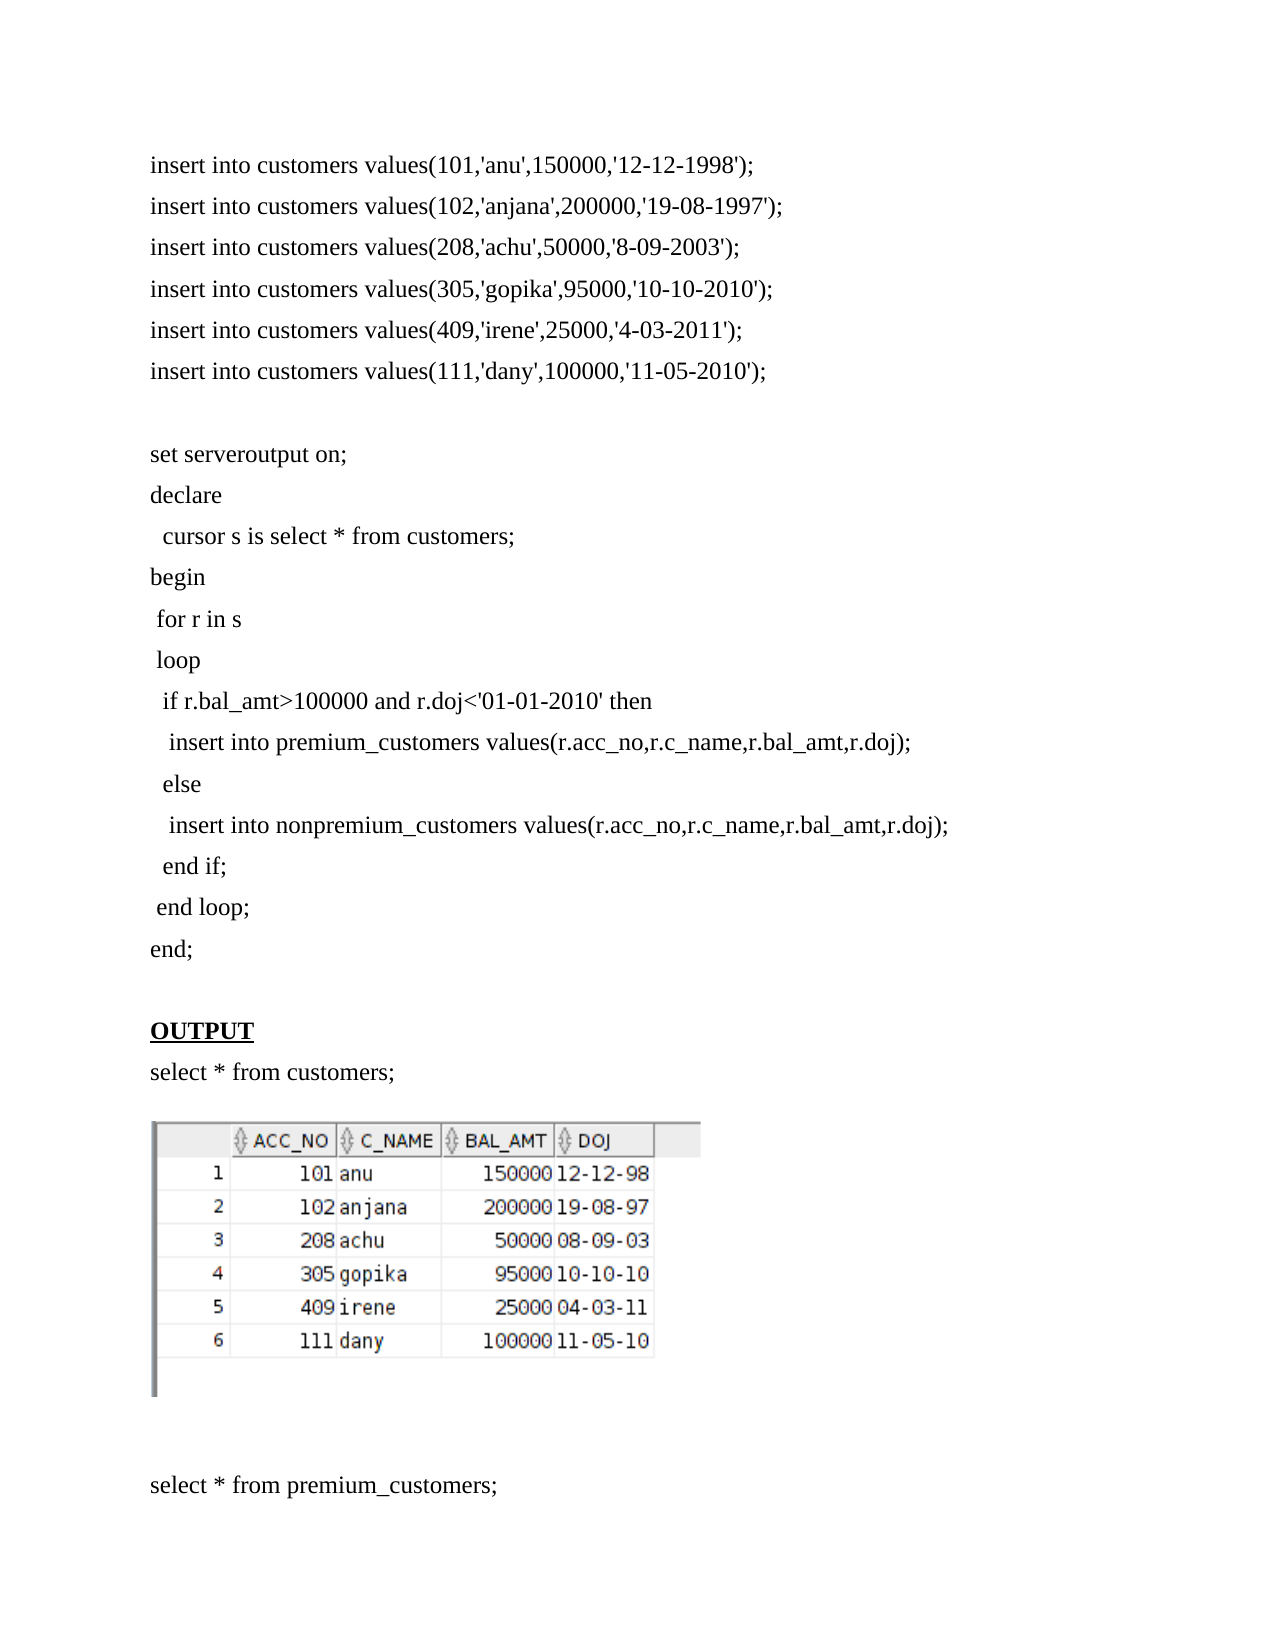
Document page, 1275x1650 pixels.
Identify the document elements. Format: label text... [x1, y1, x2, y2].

text if r.bal_amt>100000 and r.doj<'01-01-2010' then [150, 686, 1125, 715]
text select * from premium_customers; [150, 1470, 1125, 1499]
text select * from customers; [150, 1057, 1125, 1086]
text set serveroutput on; [150, 439, 1125, 467]
text else [150, 769, 1125, 797]
picture [151, 1121, 701, 1397]
text insert into nonpremium_customers values(r.acc_no,r.c_name,r.bal_amt,r.doj); [150, 810, 1125, 839]
text insert into customers values(409,'irene',25000,'4-03-2011'); [150, 315, 1125, 344]
text declare [150, 480, 1125, 509]
text insert into customers values(305,'gopika',95000,'10-10-2010'); [150, 274, 1125, 302]
text begin [150, 562, 1125, 591]
text end; [150, 934, 1125, 962]
text OUTPUT [150, 1016, 1125, 1045]
text insert into customers values(102,'anjana',200000,'19-08-1997'); [150, 191, 1125, 220]
text end loop; [150, 892, 1125, 921]
text loop [150, 645, 1125, 674]
text cursor s is select * from customers; [150, 521, 1125, 550]
text insert into customers values(208,'achu',50000,'8-09-2003'); [150, 232, 1125, 261]
text insert into premium_customers values(r.acc_no,r.c_name,r.bal_amt,r.doj); [150, 727, 1125, 756]
text insert into customers values(111,'dany',100000,'11-05-2010'); [150, 356, 1125, 385]
text insert into customers values(101,'anu',150000,'12-12-1998'); [150, 150, 1125, 179]
text for r in s [150, 604, 1125, 632]
text end if; [150, 851, 1125, 880]
